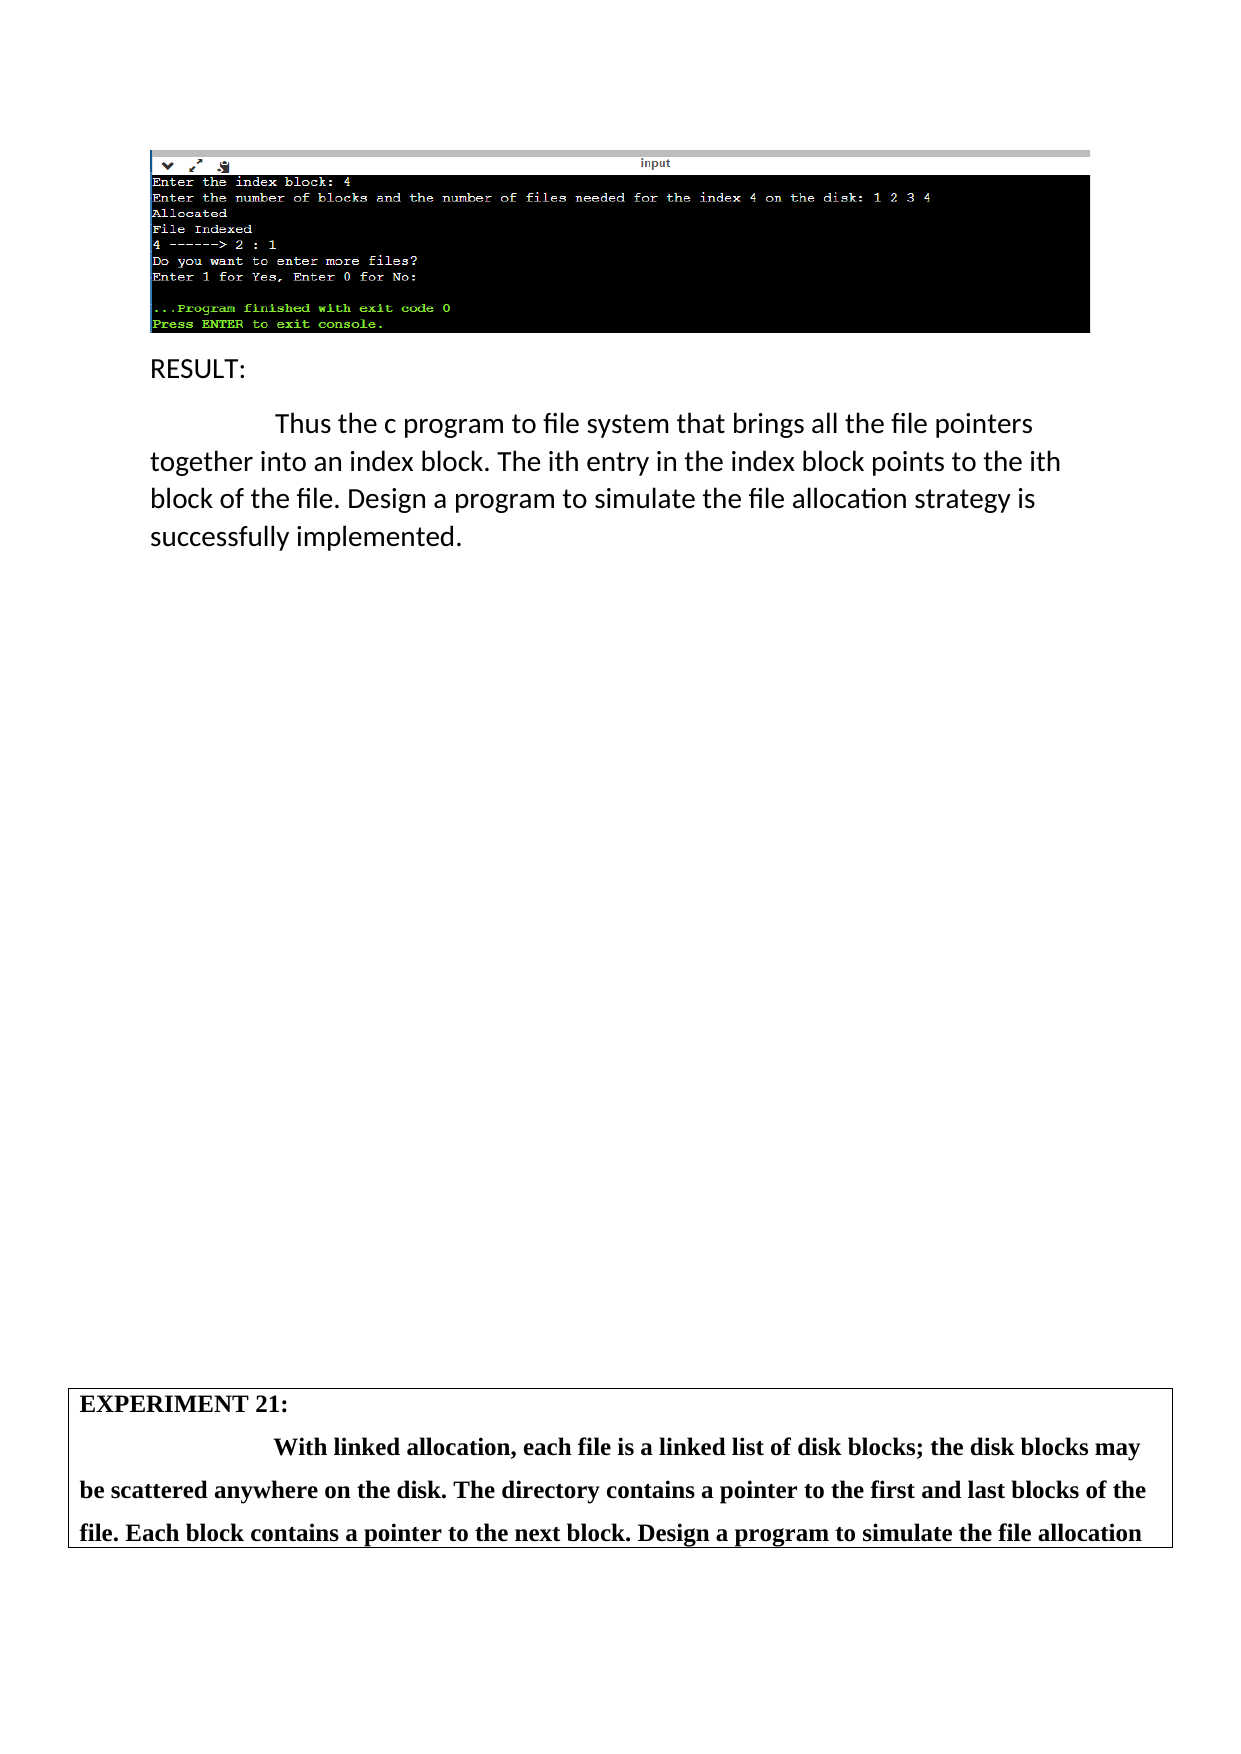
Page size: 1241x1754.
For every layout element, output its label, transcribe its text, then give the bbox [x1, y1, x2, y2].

text Thus the c program to file system that brings all the file pointers together into an index block. The ith entry in the index block points to the ith block of the file. Design a program to simulate the file allocation strategy is successfully implemented. [150, 405, 1090, 554]
picture [150, 150, 1091, 333]
text RESULT: [150, 351, 1090, 386]
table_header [69, 1389, 1172, 1547]
